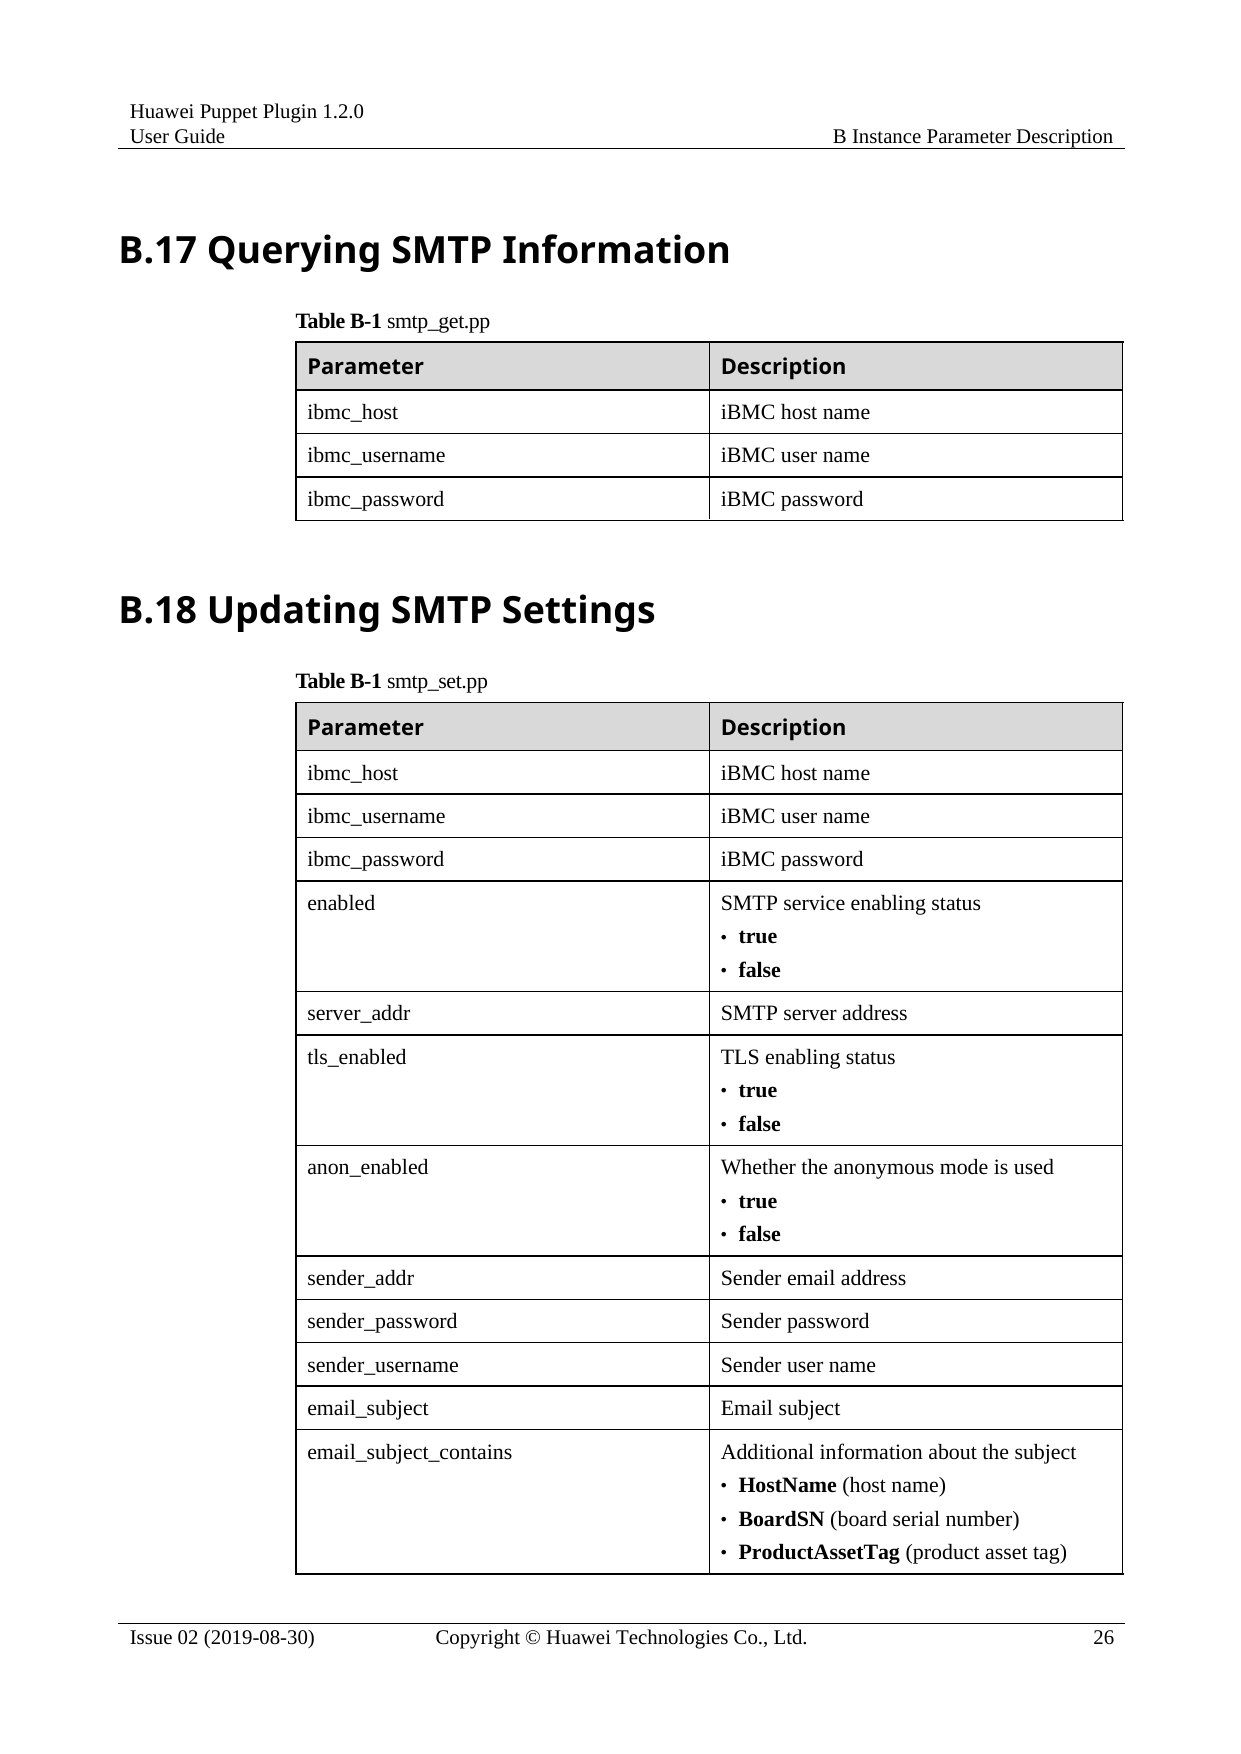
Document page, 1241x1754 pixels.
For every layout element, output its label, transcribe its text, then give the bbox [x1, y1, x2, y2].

table_cell ibmc_password [297, 838, 709, 880]
table_cell sender_password [297, 1300, 709, 1342]
table_header Description [710, 343, 1122, 389]
table_cell email_subject_contains [297, 1430, 709, 1573]
table_header Description [710, 703, 1122, 750]
table_cell sender_username [297, 1343, 709, 1385]
table_cell ibmc_username [297, 434, 709, 476]
table_cell email_subject [297, 1387, 709, 1429]
text smtp_get.pp [295, 308, 1122, 333]
table_cell ibmc_password [297, 478, 709, 519]
subtitle Querying SMTP Information [118, 223, 1122, 274]
table_cell enabled [297, 882, 709, 991]
table_cell iBMC password [710, 478, 1122, 519]
subtitle Updating SMTP Settings [118, 584, 1122, 635]
table_cell tls_enabled [297, 1036, 709, 1144]
table_cell Additional information about the subject HostName (host name) BoardSN (board serial number) ProductAssetTag (product asset tag) [710, 1430, 1122, 1573]
table_cell Sender password [710, 1300, 1122, 1342]
table_cell ibmc_host [297, 391, 709, 433]
table_cell SMTP server address [710, 992, 1122, 1034]
table_header Parameter [297, 343, 709, 389]
table_cell server_addr [297, 992, 709, 1034]
table_header Parameter [297, 703, 709, 750]
table_cell iBMC user name [710, 434, 1122, 476]
table_cell iBMC host name [710, 391, 1122, 433]
text smtp_set.pp [295, 668, 1122, 693]
table_cell ibmc_host [297, 751, 709, 793]
table_cell Sender email address [710, 1257, 1122, 1298]
table_cell Whether the anonymous mode is used true false [710, 1146, 1122, 1255]
table_cell Sender user name [710, 1343, 1122, 1385]
table_cell ibmc_username [297, 795, 709, 837]
table_cell sender_addr [297, 1257, 709, 1298]
table_cell iBMC host name [710, 751, 1122, 793]
table_cell anon_enabled [297, 1146, 709, 1255]
table_cell Email subject [710, 1387, 1122, 1429]
table_cell iBMC password [710, 838, 1122, 880]
table_cell SMTP service enabling status true false [710, 882, 1122, 991]
table_cell iBMC user name [710, 795, 1122, 837]
table_cell TLS enabling status true false [710, 1036, 1122, 1144]
